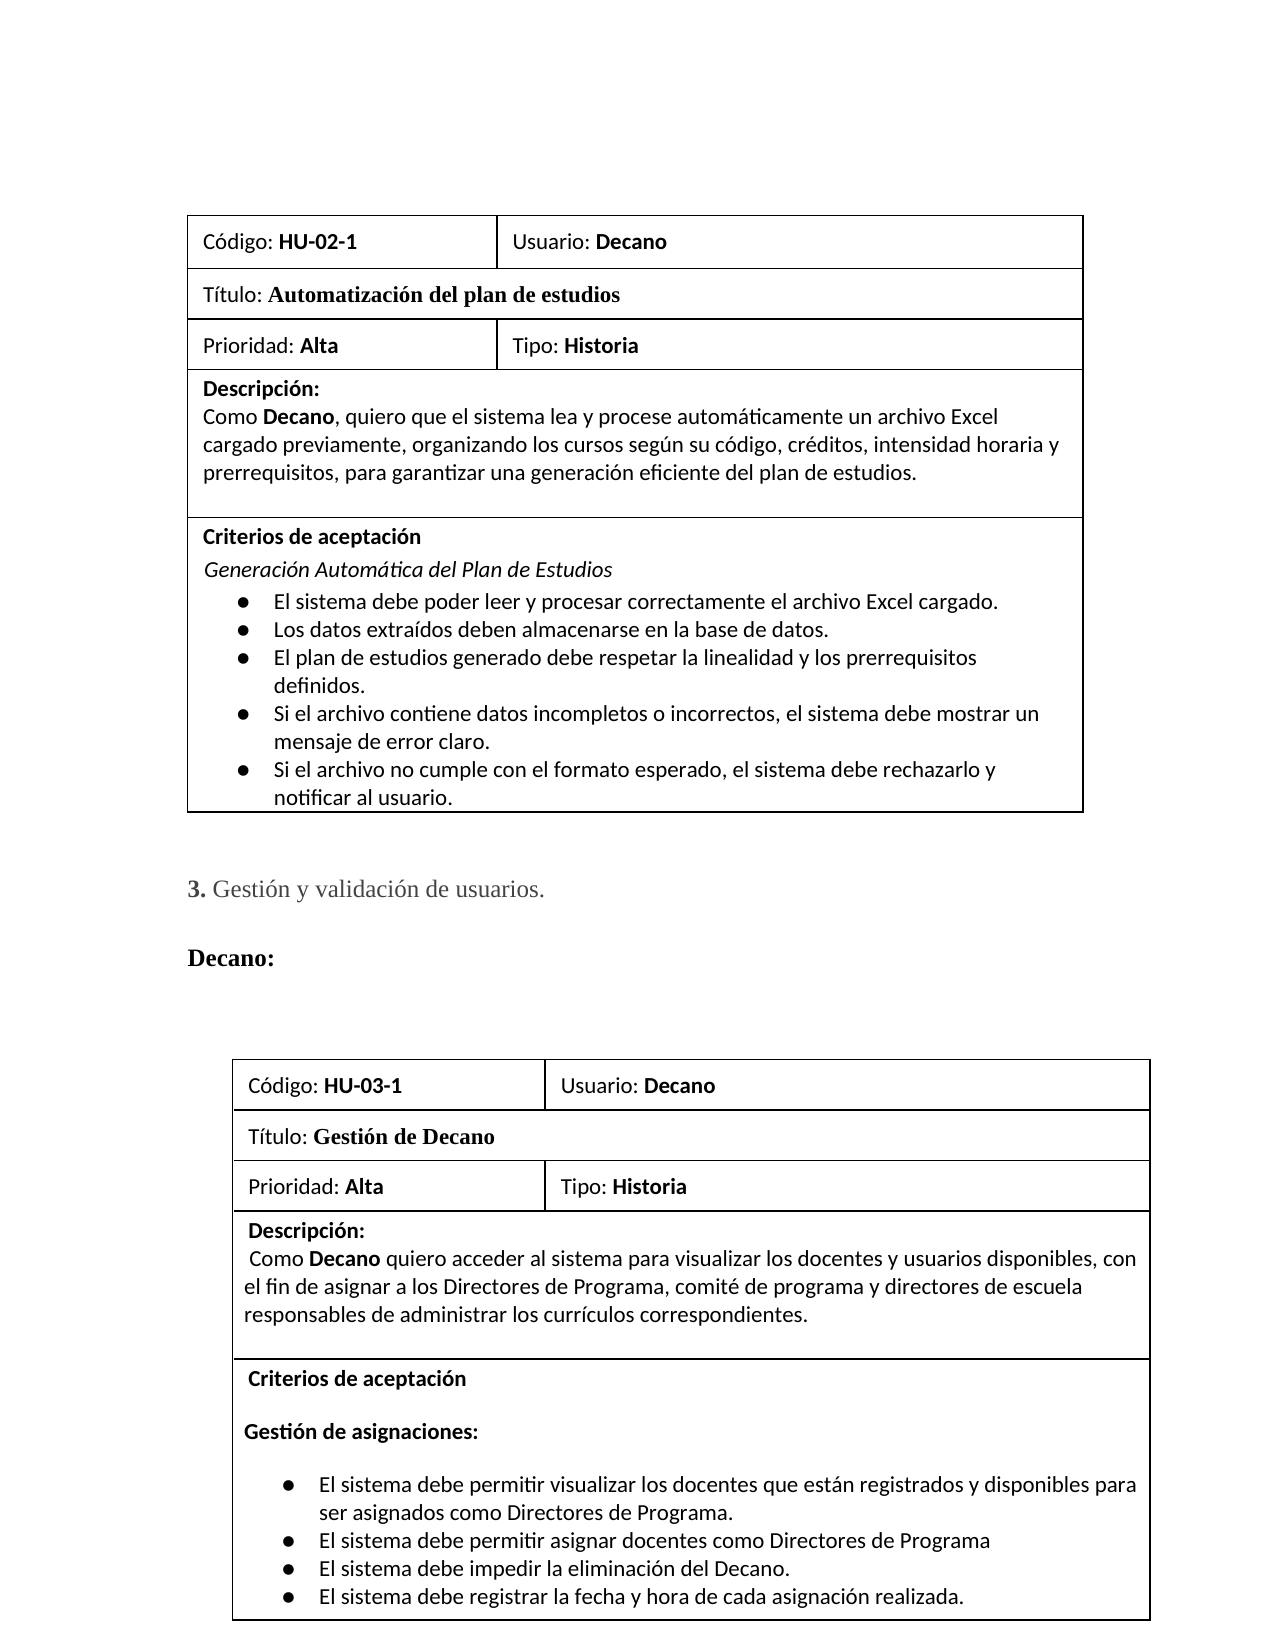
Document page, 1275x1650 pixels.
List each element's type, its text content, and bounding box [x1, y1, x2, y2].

table_cell Prioridad: Alta [188, 320, 496, 368]
table_header Usuario: Decano [498, 216, 1082, 268]
table_cell Descripción: Como Decano quiero acceder al sistema para visualizar los docentes y usuarios disponibles, con el fin de asignar a los Directores de Programa, comité de programa y directores de escuela responsables de administrar los currículos correspondientes. [233, 1211, 1149, 1358]
table_header Código: HU-03-1 [233, 1060, 544, 1109]
table_cell Prioridad: Alta [233, 1161, 544, 1210]
table_cell Tipo: Historia [498, 320, 1082, 368]
table_cell Descripción: Como Decano, quiero que el sistema lea y procese automáticamente un archivo Excel cargado previamente, organizando los cursos según su código, créditos, intensidad horaria y prerrequisitos, para garantizar una generación eficiente del plan de estudios. [188, 370, 1082, 517]
text Decano: [187, 943, 1087, 972]
table_cell Tipo: Historia [546, 1161, 1149, 1210]
table_cell Título: Gestión de Decano [233, 1110, 1149, 1160]
table_header Usuario: Decano [546, 1060, 1149, 1109]
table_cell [233, 1359, 1149, 1619]
table_header Código: HU-02-1 [188, 216, 496, 268]
subtitle 3. Gestión y validación de usuarios. [187, 874, 1087, 903]
table_cell Título: Automatización del plan de estudios [188, 269, 1082, 318]
table_cell Criterios de aceptación Generación Automática del Plan de Estudios El sistema debe poder leer y procesar correctamente el archivo Excel cargado. Los datos extraídos deben almacenarse en la base de datos. El plan de estudios generado debe respetar la linealidad y los prerrequisitos definidos. Si el archivo contiene datos incompletos o incorrectos, el sistema debe mostrar un mensaje de error claro. Si el archivo no cumple con el formato esperado, el sistema debe rechazarlo y notificar al usuario. [188, 518, 1082, 811]
